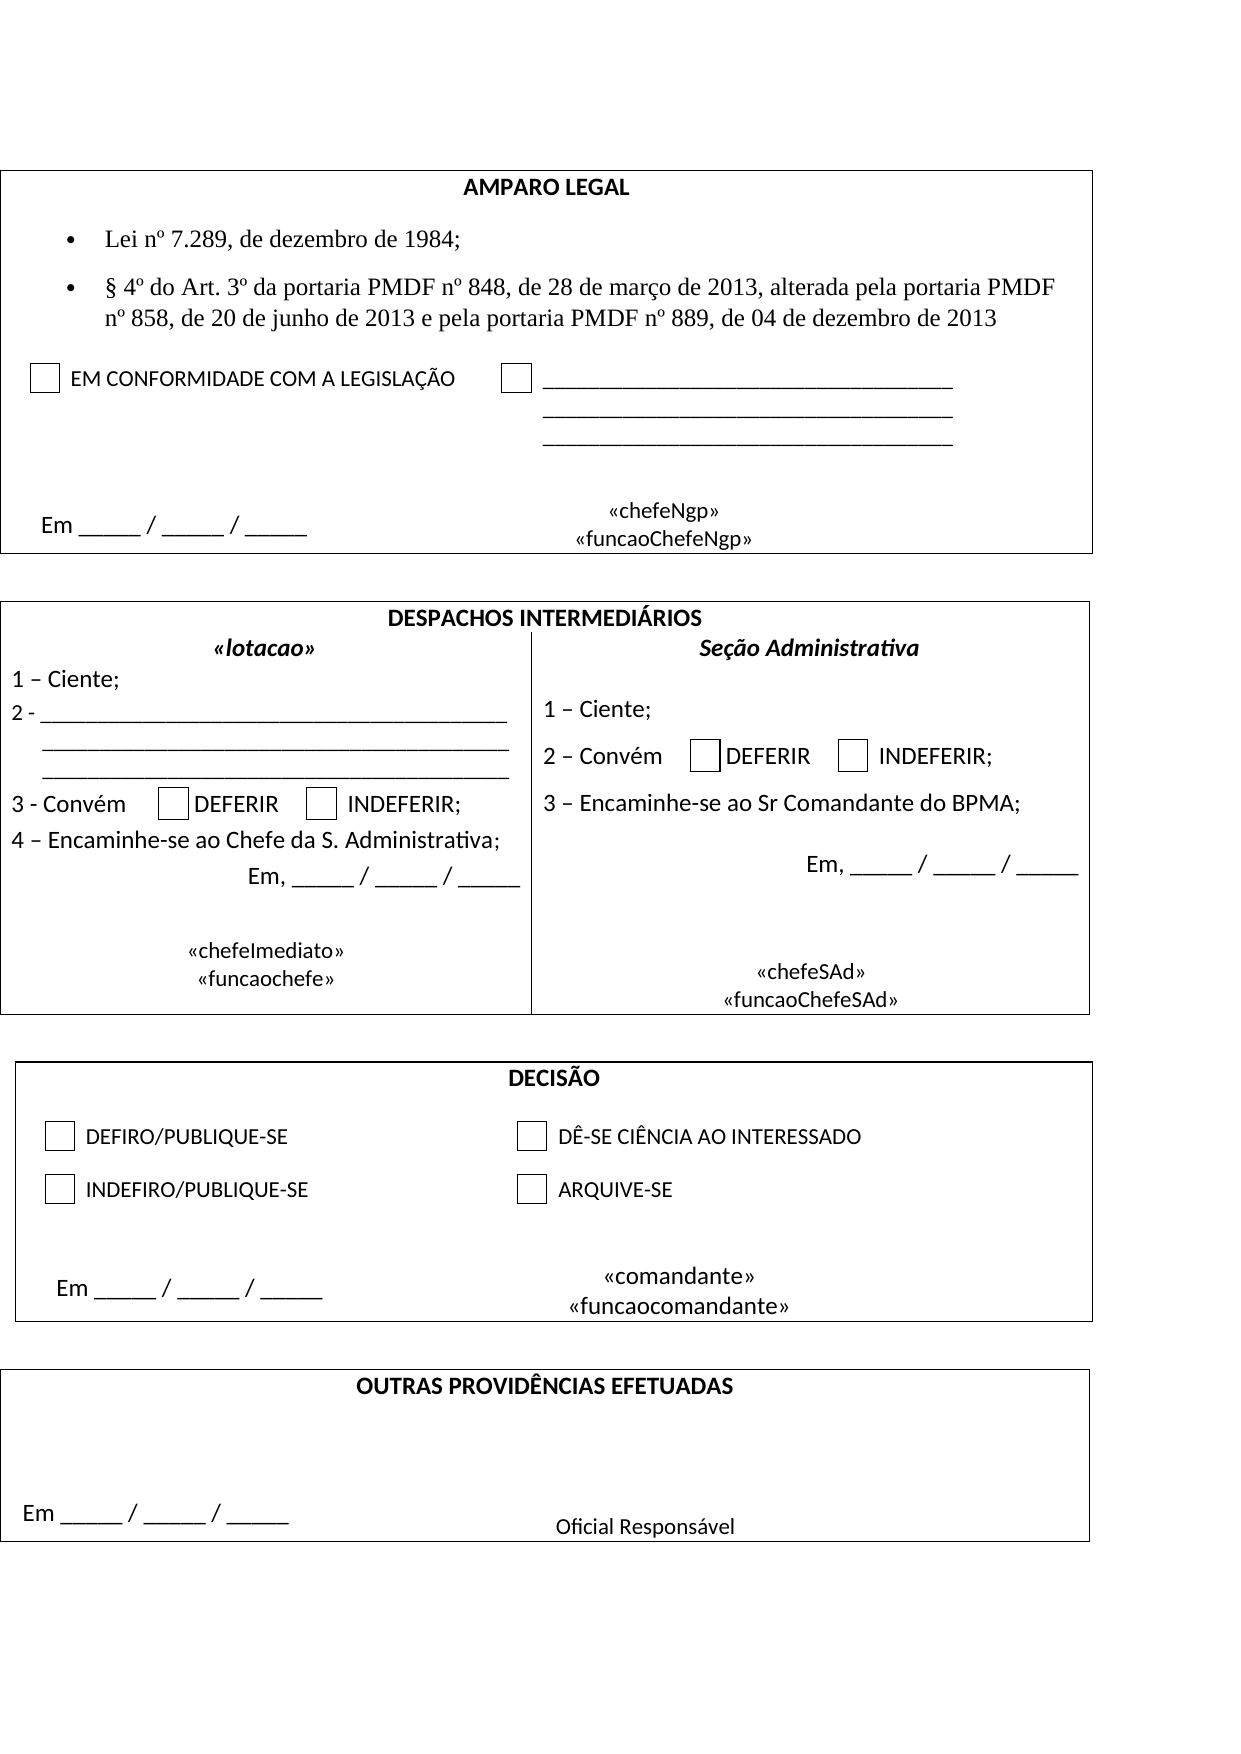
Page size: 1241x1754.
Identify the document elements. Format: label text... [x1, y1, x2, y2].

table_header AMPARO LEGAL [1, 171, 1092, 212]
table_header DESPACHOS INTERMEDIÁRIOS [1, 602, 1089, 632]
table_cell Seção Administrativa 1 – Ciente; 3 – Encaminhe-se ao Sr Comandante do BPMA; Em, _____ / _____ / _____ «chefeSAd» «funcaoChefeSAd» [532, 632, 1089, 1013]
table_header OUTRAS PROVIDÊNCIAS EFETUADAS [1, 1370, 1089, 1400]
table_cell «lotacao» 1 – Ciente; 2 - _________________________________________ _________________________________________ _________________________________________ 4 – Encaminhe-se ao Chefe da S. Administrativa; Em, _____ / _____ / _____ «chefeImediato» «funcaochefe» [1, 632, 531, 1013]
table_cell [16, 1093, 1092, 1321]
table_cell Lei nº 7.289, de dezembro de 1984; § 4º do Art. 3º da portaria PMDF nº 848, de 28 de março de 2013, alterada pela portaria PMDF nº 858, de 20 de junho de 2013 e pela portaria PMDF nº 889, de 04 de dezembro de 2013 [1, 212, 1092, 553]
table_header DECISÃO [16, 1063, 1092, 1093]
table_cell [1, 1400, 1089, 1541]
